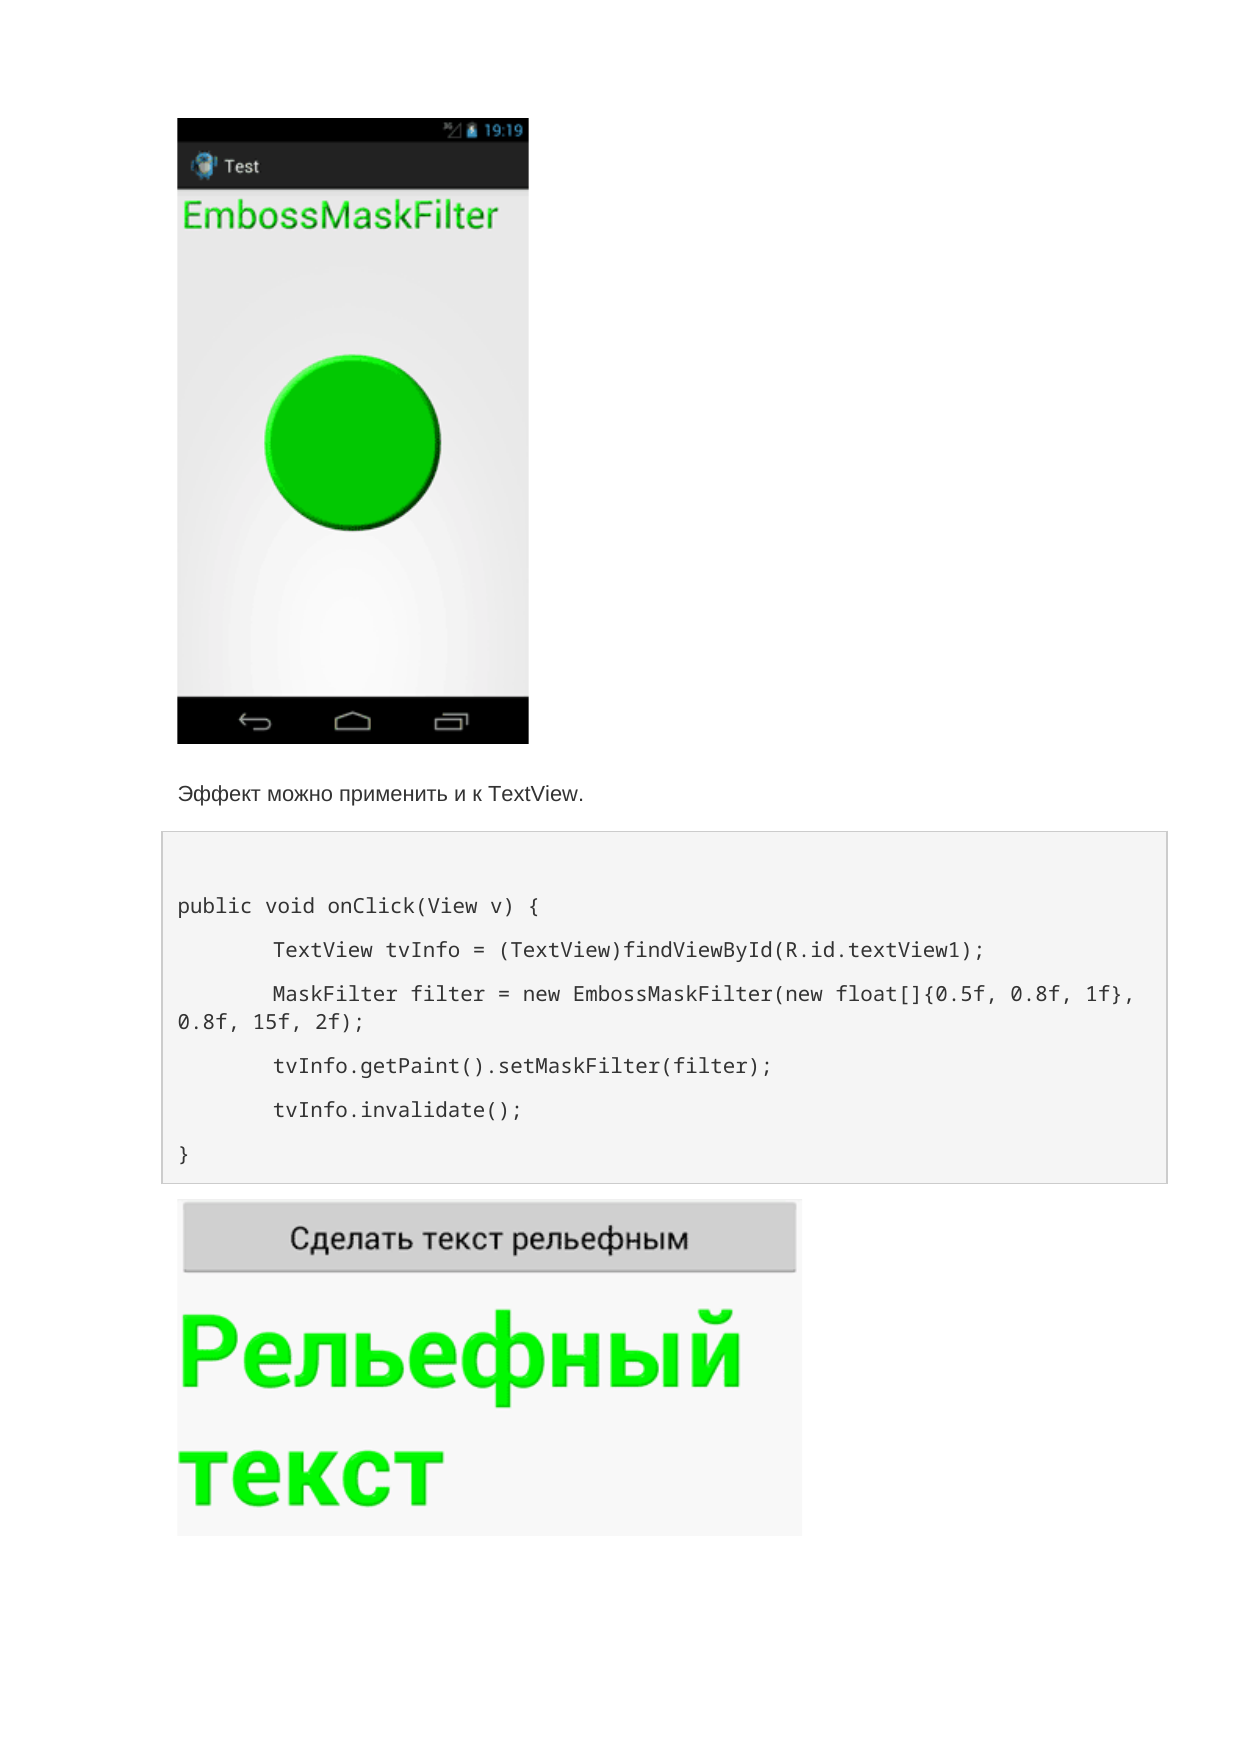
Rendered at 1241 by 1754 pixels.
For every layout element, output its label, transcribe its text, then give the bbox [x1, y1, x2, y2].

text tvInfo.invalidate(); [163, 1079, 1166, 1123]
text Эффект можно применить и к TextView. [177, 768, 1152, 806]
text TextView tvInfo = (TextView)findViewById(R.id.textView1); [163, 919, 1166, 963]
text tvInfo.getPaint().setMaskFilter(filter); [163, 1035, 1166, 1079]
picture [177, 118, 529, 744]
text public void onClick(View v) { [163, 875, 1166, 919]
picture [177, 1199, 803, 1536]
text } [163, 1123, 1166, 1183]
text MaskFilter filter = new EmbossMaskFilter(new float[]{0.5f, 0.8f, 1f}, 0.8f, 15f, 2f); [163, 963, 1166, 1035]
